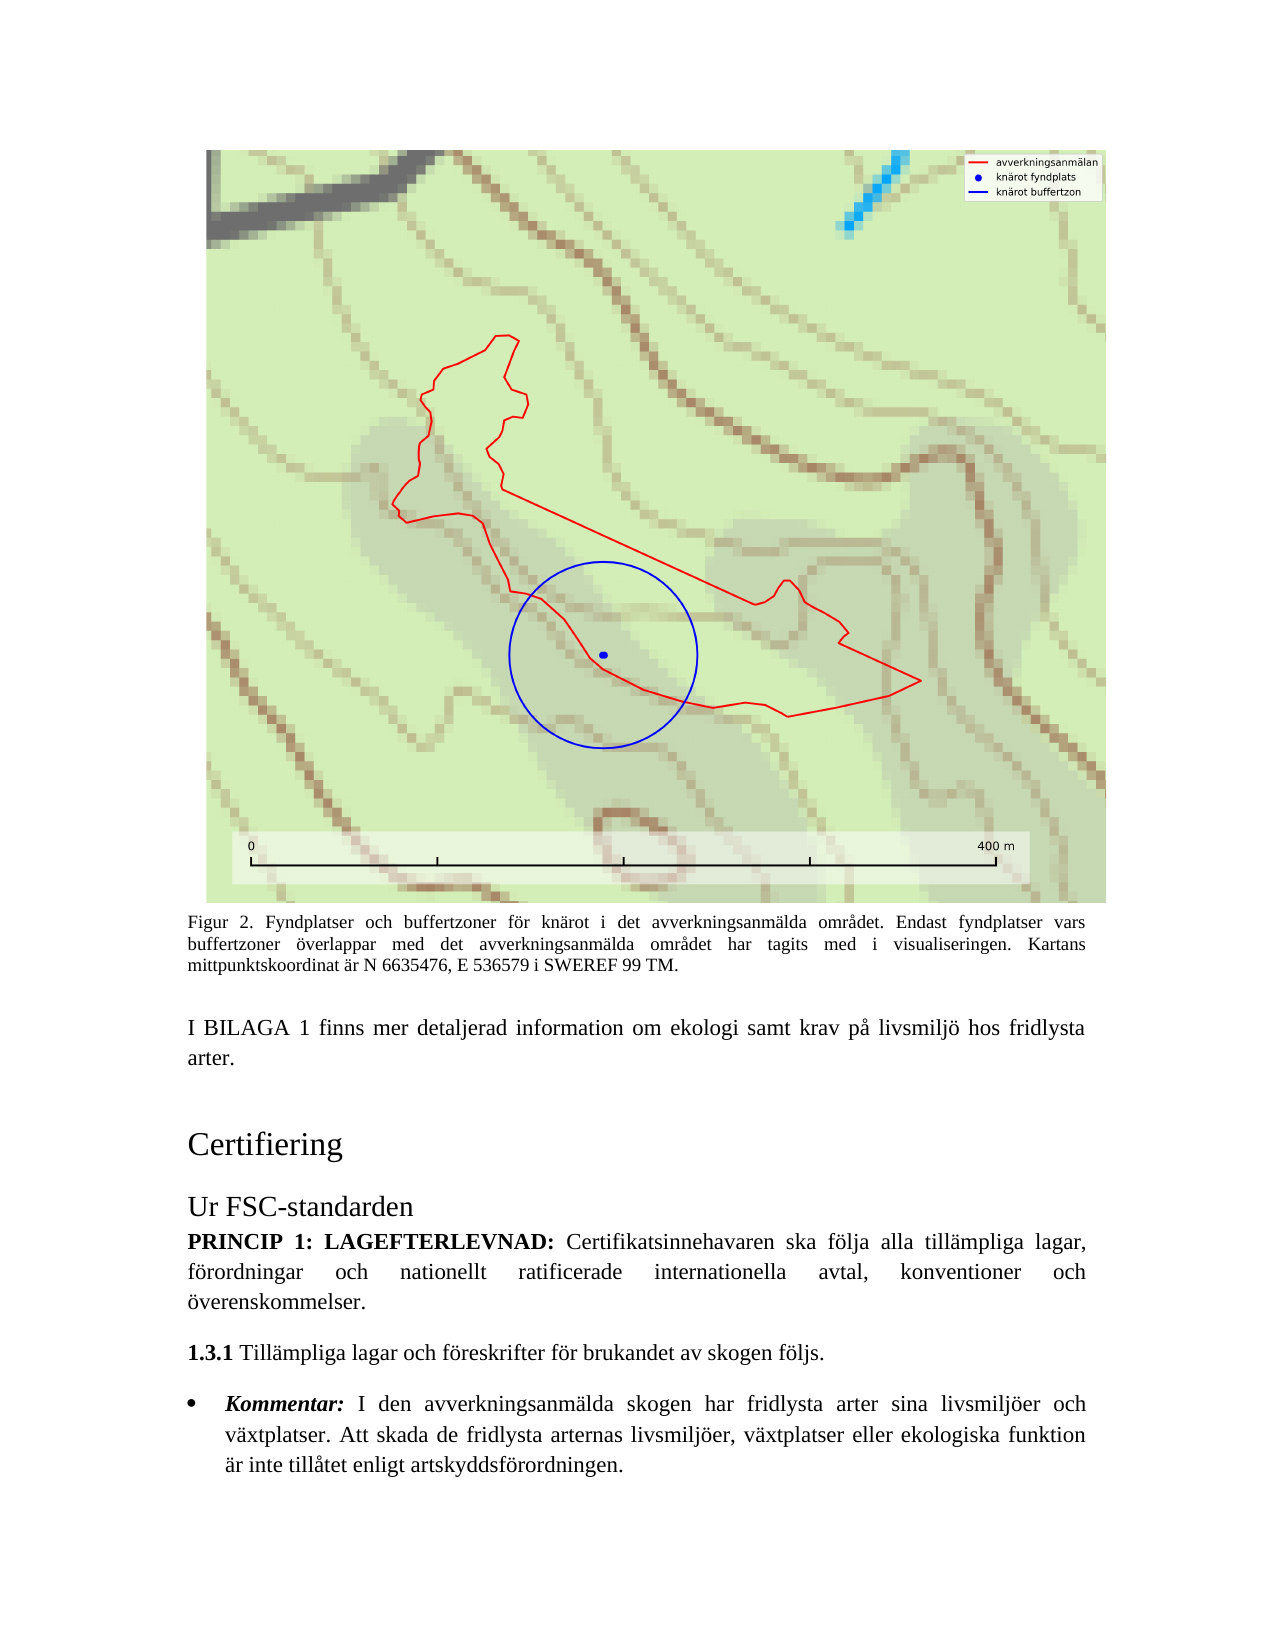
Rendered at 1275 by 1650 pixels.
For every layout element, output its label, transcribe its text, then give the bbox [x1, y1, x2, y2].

picture [206, 150, 1107, 903]
subtitle Ur FSC-standarden [187, 1189, 1087, 1223]
text Figur 2. Fyndplatser och buffertzoner för knärot i det avverkningsanmälda området. Endast fyndplatser vars buffertzoner överlappar med det avverkningsanmälda området har tagits med i visualiseringen. Kartans mittpunktskoordinat är N 6635476, E 536579 i SWEREF 99 TM. [187, 911, 1087, 976]
text 1.3.1 Tillämpliga lagar och föreskrifter för brukandet av skogen följs. [187, 1339, 1087, 1366]
subtitle Certifiering [187, 1124, 1087, 1163]
text I BILAGA 1 finns mer detaljerad information om ekologi samt krav på livsmiljö hos fridlysta arter. [187, 1014, 1087, 1071]
list Kommentar: I den avverkningsanmälda skogen har fridlysta arter sina livsmiljöer och växtplatser. Att skada de fridlysta arternas livsmiljöer, växtplatser eller ekologiska funktion är inte tillåtet enligt artskyddsförordningen. [187, 1391, 1087, 1477]
text PRINCIP 1: LAGEFTERLEVNAD: Certifikatsinnehavaren ska följa alla tillämpliga lagar, förordningar och nationellt ratificerade internationella avtal, konventioner och överenskommelser. [187, 1228, 1087, 1315]
